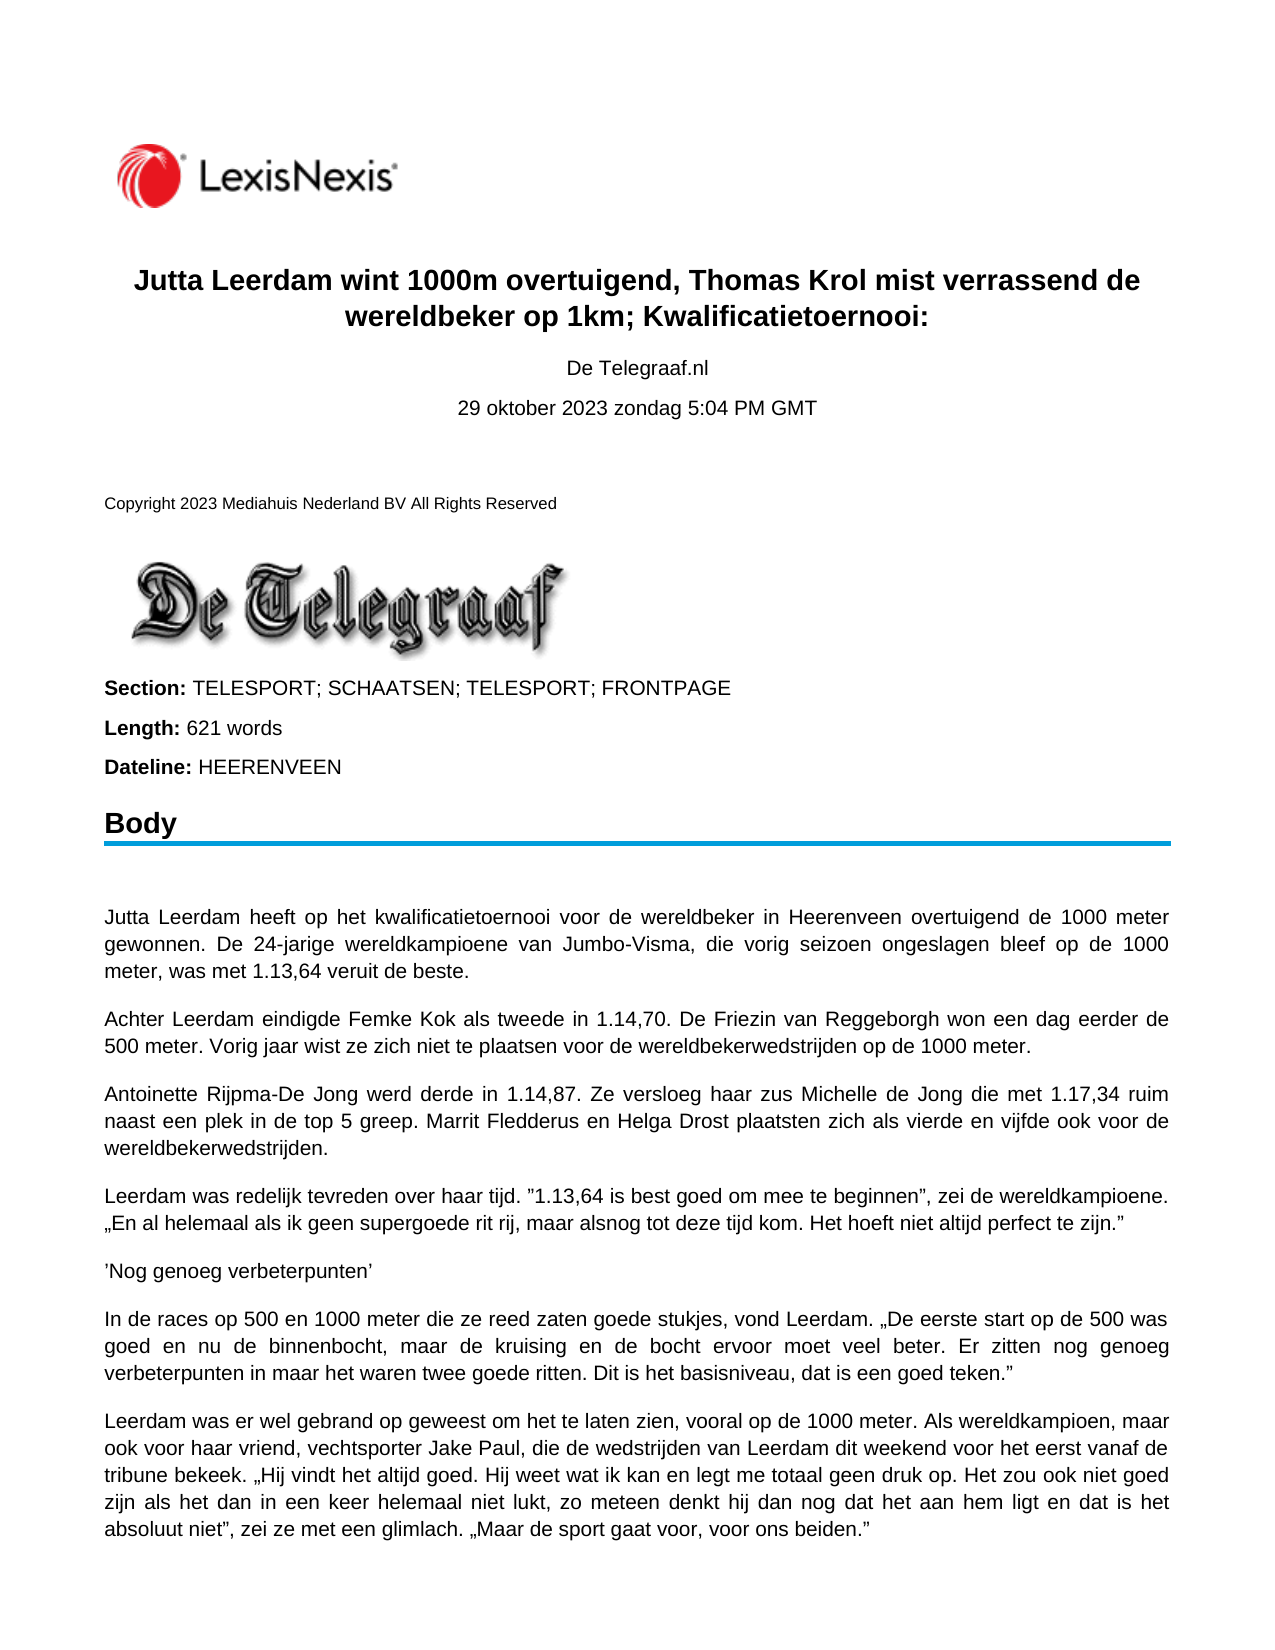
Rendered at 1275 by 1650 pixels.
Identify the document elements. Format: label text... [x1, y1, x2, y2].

text Antoinette Rijpma-De Jong werd derde in 1.14,87. Ze versloeg haar zus Michelle de Jong die met 1.17,34 ruim naast een plek in de top 5 greep. Marrit Fledderus en Helga Drost plaatsten zich als vierde en vijfde ook voor de wereldbekerwedstrijden. [104, 1079, 1171, 1160]
text Copyright 2023 Mediahuis Nederland BV All Rights Reserved [104, 461, 1171, 513]
text De Telegraaf.nl [104, 353, 1171, 380]
text Leerdam was redelijk tevreden over haar tijd. ”1.13,64 is best goed om mee te beginnen”, zei de wereldkampioene. „En al helemaal als ik geen supergoede rit rij, maar alsnog tot deze tijd kom. Het hoeft niet altijd perfect te zijn.” [104, 1181, 1171, 1235]
text Body [104, 804, 1171, 839]
text Achter Leerdam eindigde Femke Kok als tweede in 1.14,70. De Friezin van Reggeborgh won een dag eerder de 500 meter. Vorig jaar wist ze zich niet te plaatsen voor de wereldbekerwedstrijden op de 1000 meter. [104, 1004, 1171, 1058]
text Jutta Leerdam heeft op het kwalificatietoernooi voor de wereldbeker in Heerenveen overtuigend de 1000 meter gewonnen. De 24-jarige wereldkampioene van Jumbo-Visma, die vorig seizoen ongeslagen bleef op de 1000 meter, was met 1.13,64 veruit de beste. [104, 902, 1171, 983]
text Dateline: HEERENVEEN [104, 752, 1171, 779]
text ’Nog genoeg verbeterpunten’ [104, 1256, 1171, 1283]
text 29 oktober 2023 zondag 5:04 PM GMT [104, 393, 1171, 420]
text Section: TELESPORT; SCHAATSEN; TELESPORT; FRONTPAGE [104, 673, 1171, 700]
text In de races op 500 en 1000 meter die ze reed zaten goede stukjes, vond Leerdam. „De eerste start op de 500 was goed en nu de binnenbocht, maar de kruising en de bocht ervoor moet veel beter. Er zitten nog genoeg verbeterpunten in maar het waren twee goede ritten. Dit is het basisniveau, dat is een goed teken.” [104, 1304, 1171, 1385]
text Length: 621 words [104, 712, 1171, 739]
picture [104, 144, 412, 208]
subtitle Jutta Leerdam wint 1000m overtuigend, Thomas Krol mist verrassend de wereldbeker op 1km; Kwalificatietoernooi: [104, 261, 1171, 332]
text Leerdam was er wel gebrand op geweest om het te laten zien, vooral op de 1000 meter. Als wereldkampioen, maar ook voor haar vriend, vechtsporter Jake Paul, die de wedstrijden van Leerdam dit weekend voor het eerst vanaf de tribune bekeek. „Hij vindt het altijd goed. Hij weet wat ik kan en legt me totaal geen druk op. Het zou ook niet goed zijn als het dan in een keer helemaal niet lukt, zo meteen denkt hij dan nog dat het aan hem ligt en dat is het absoluut niet”, zei ze met een glimlach. „Maar de sport gaat voor, voor ons beiden.” [104, 1406, 1171, 1541]
